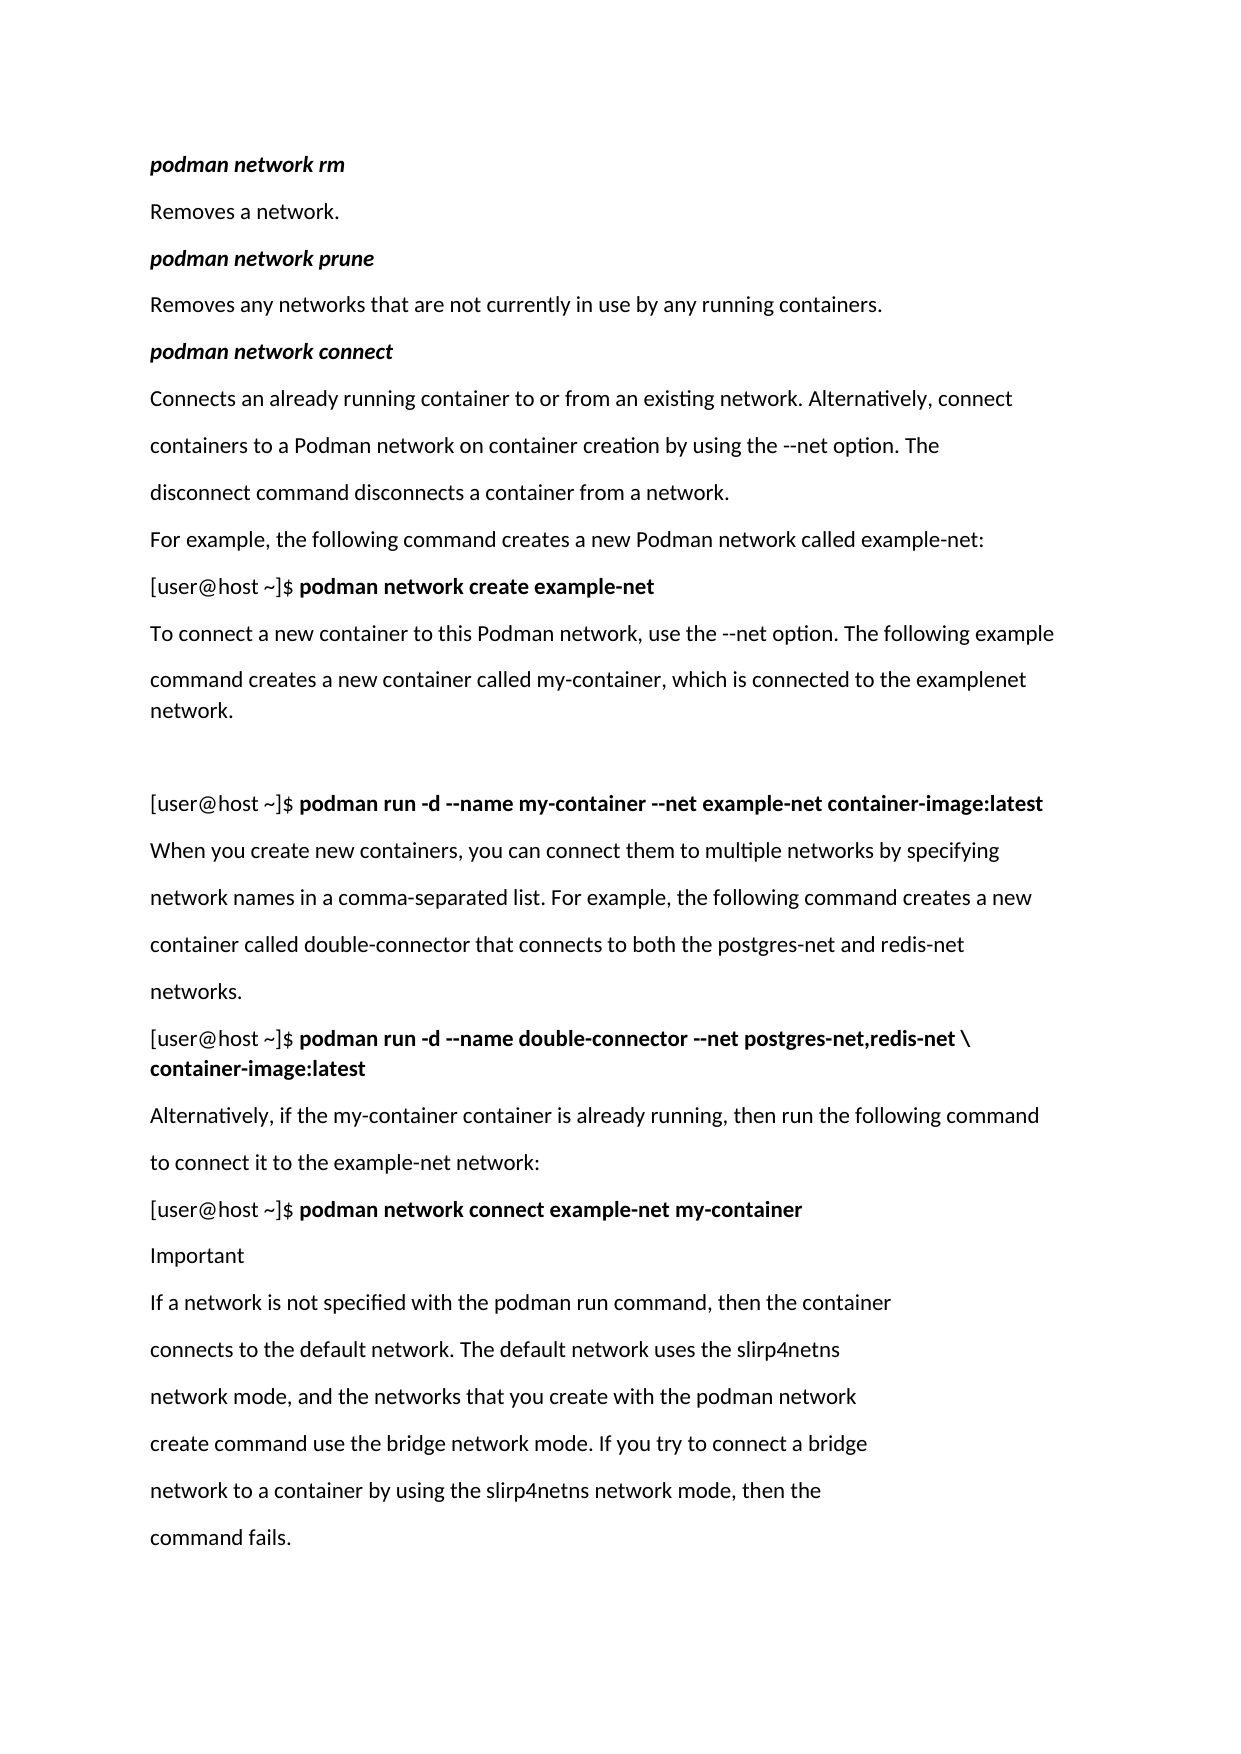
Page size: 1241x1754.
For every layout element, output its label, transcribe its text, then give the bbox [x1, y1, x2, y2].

text podman network rm [150, 150, 1090, 178]
text [user@host ~]$ podman run -d --name double-connector --net postgres-net,redis-net \ container-image:latest [150, 1024, 1090, 1082]
text disconnect command disconnects a container from a network. [150, 478, 1090, 506]
text create command use the bridge network mode. If you try to connect a bridge [150, 1429, 1090, 1457]
text [user@host ~]$ podman run -d --name my-container --net example-net container-image:latest [150, 789, 1090, 818]
text For example, the following command creates a new Podman network called example-net: [150, 525, 1090, 553]
text [user@host ~]$ podman network create example-net [150, 572, 1090, 600]
text Removes any networks that are not currently in use by any running containers. [150, 291, 1090, 319]
text To connect a new container to this Podman network, use the --net option. The following example [150, 619, 1090, 647]
text containers to a Podman network on container creation by using the --net option. The [150, 431, 1090, 459]
text Removes a network. [150, 197, 1090, 225]
text When you create new containers, you can connect them to multiple networks by specifying [150, 836, 1090, 864]
text Connects an already running container to or from an existing network. Alternatively, connect [150, 384, 1090, 412]
text command fails. [150, 1523, 1090, 1551]
text podman network prune [150, 244, 1090, 272]
text If a network is not specified with the podman run command, then the container [150, 1288, 1090, 1317]
text container called double-connector that connects to both the postgres-net and redis-net [150, 930, 1090, 958]
text network names in a comma-separated list. For example, the following command creates a new [150, 883, 1090, 911]
text [user@host ~]$ podman network connect example-net my-container [150, 1195, 1090, 1223]
text network to a container by using the slirp4netns network mode, then the [150, 1476, 1090, 1504]
text podman network connect [150, 337, 1090, 366]
text connects to the default network. The default network uses the slirp4netns [150, 1335, 1090, 1363]
text networks. [150, 977, 1090, 1005]
text network mode, and the networks that you create with the podman network [150, 1382, 1090, 1410]
text to connect it to the example-net network: [150, 1148, 1090, 1176]
text Important [150, 1242, 1090, 1270]
text Alternatively, if the my-container container is already running, then run the following command [150, 1101, 1090, 1129]
text command creates a new container called my-container, which is connected to the examplenet network. [150, 666, 1090, 724]
